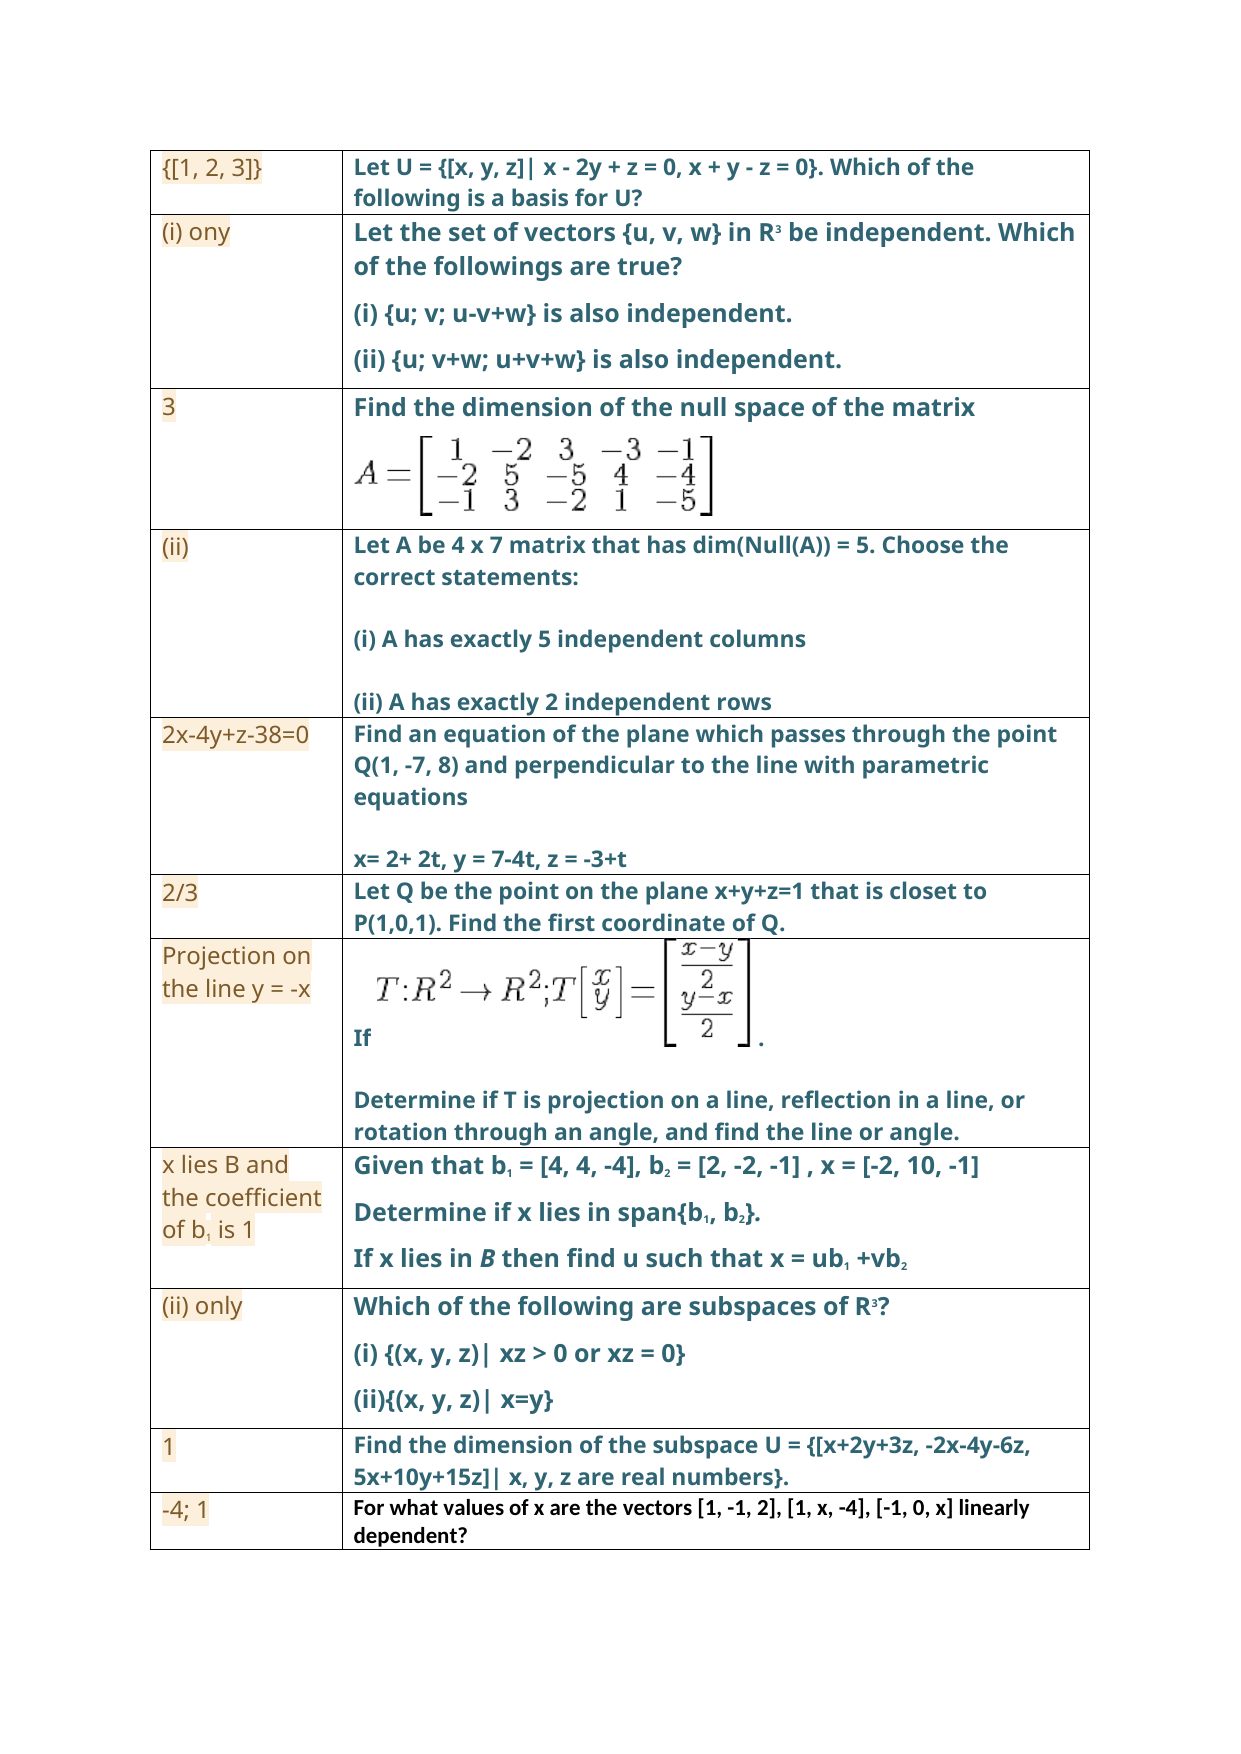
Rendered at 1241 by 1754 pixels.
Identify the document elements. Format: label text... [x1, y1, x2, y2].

table_cell x lies B and the coefficient of b1 is 1 [151, 1148, 342, 1288]
table_cell (ii) only [151, 1289, 342, 1428]
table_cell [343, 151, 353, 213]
table_cell (ii) [151, 530, 342, 717]
table_cell -4; 1 [151, 1493, 342, 1549]
table_cell 1 [151, 1429, 342, 1492]
table_cell Projection on the line y = -x [151, 939, 342, 1147]
table_cell Let A be 4 x 7 matrix that has dim(Null(A)) = 5. Choose the correct statements: (i) A has exactly 5 independent columns (ii) A has exactly 2 independent rows [343, 530, 1089, 717]
table_cell Find an equation of the plane which passes through the point Q(1, -7, 8) and perpendicular to the line with parametric equations x= 2+ 2t, y = 7-4t, z = -3+t [343, 718, 1089, 874]
table_cell Find the dimension of the subspace U = {[x+2y+3z, -2x-4y-6z, 5x+10y+15z]| x, y, z are real numbers}. [789, 1429, 1089, 1492]
picture [377, 938, 752, 1047]
table_cell Let U = {[x, y, z]| x - 2y + z = 0, x + y - z = 0}. Which of the following is a basis for U? [642, 151, 1089, 213]
table_cell 2x-4y+z-38=0 [151, 718, 342, 874]
table_cell 2/3 [151, 875, 342, 938]
table_cell If . Determine if T is projection on a line, reflection in a line, or rotation through an angle, and find the line or angle. [343, 939, 1089, 1147]
table_cell (i) ony [151, 215, 342, 388]
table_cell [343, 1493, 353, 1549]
table_cell For what values of x are the vectors [1, -1, 2], [1, x, -4], [-1, 0, x] linearly dependent? [468, 1493, 1089, 1549]
picture [353, 436, 716, 516]
table_cell Find the dimension of the null space of the matrix [343, 389, 1089, 528]
table_cell {[1, 2, 3]} [151, 151, 342, 213]
table_cell Let the set of vectors {u, v, w} in R3 be independent. Which of the followings are true? (i) {u; v; u-v+w} is also independent. (ii) {u; v+w; u+v+w} is also independent. [343, 215, 1089, 388]
table_cell Given that b1 = [4, 4, -4], b2 = [2, -2, -1] , x = [-2, 10, -1] Determine if x lies in span{b1, b2}. If x lies in B then find u such that x = ub1 +vb2 [343, 1148, 1089, 1288]
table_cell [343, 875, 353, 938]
table_cell Which of the following are subspaces of R3? (i) {(x, y, z)| xz > 0 or xz = 0} (ii){(x, y, z)| x=y} [343, 1289, 1089, 1428]
table_cell Let Q be the point on the plane x+y+z=1 that is closet to P(1,0,1). Find the first coordinate of Q. [785, 875, 1089, 938]
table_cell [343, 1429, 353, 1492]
table_cell 3 [151, 389, 342, 528]
